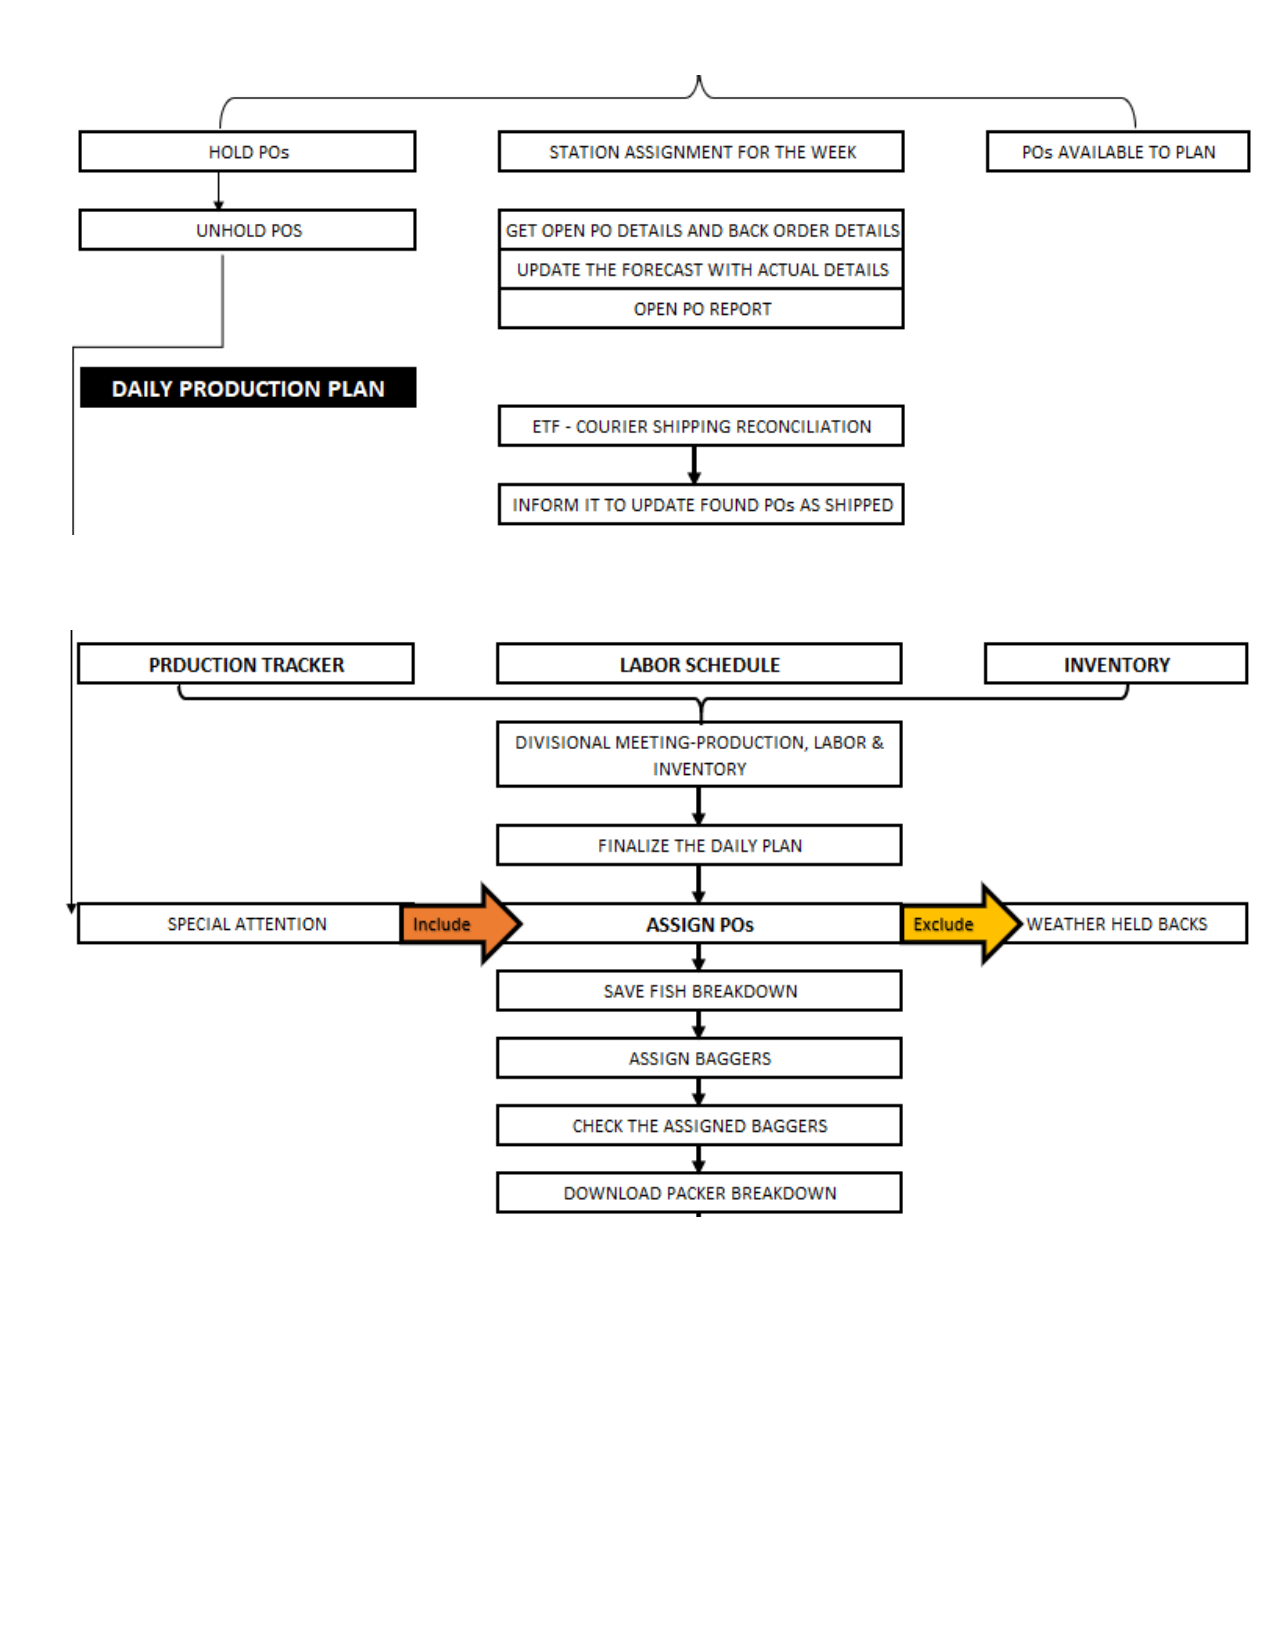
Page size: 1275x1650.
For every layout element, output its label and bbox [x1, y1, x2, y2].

picture [46, 75, 1275, 535]
picture [46, 630, 1275, 1217]
